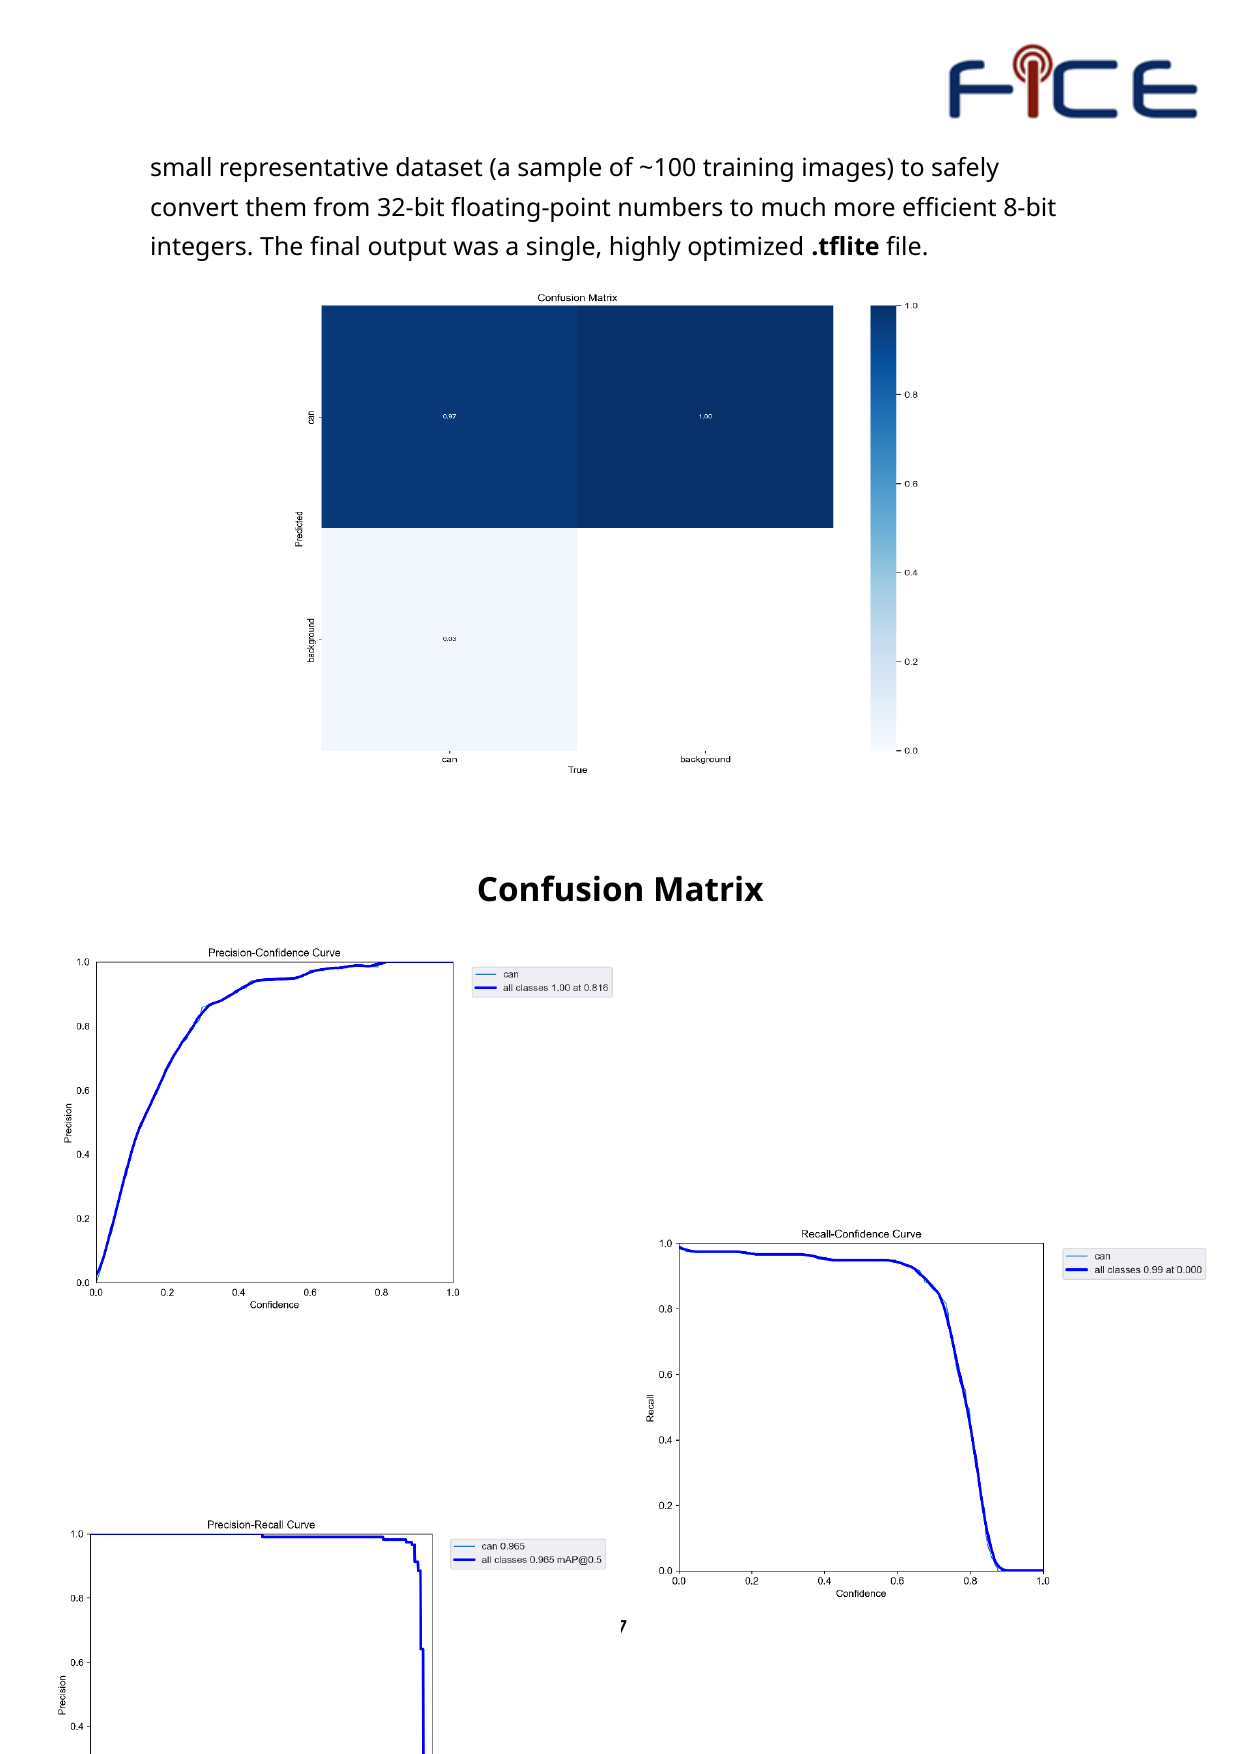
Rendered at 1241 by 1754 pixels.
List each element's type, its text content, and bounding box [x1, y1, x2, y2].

text This was the critical optimization stage. The TensorFlow Lite (TFLite) converter was used to perform post-training INT8 quantization on the TensorFlow SavedModel. This process analyzes the model's weights and activations using a small representative dataset (a sample of ~100 training images) to safely convert them from 32-bit floating-point numbers to much more efficient 8-bit integers. The final output was a single, highly optimized .tflite file. [150, 150, 1090, 262]
picture [227, 284, 993, 784]
text Confusion Matrix [150, 866, 1090, 911]
picture [941, 43, 1205, 122]
picture [52, 937, 627, 1321]
picture [634, 1218, 1220, 1610]
picture [46, 1509, 621, 1754]
